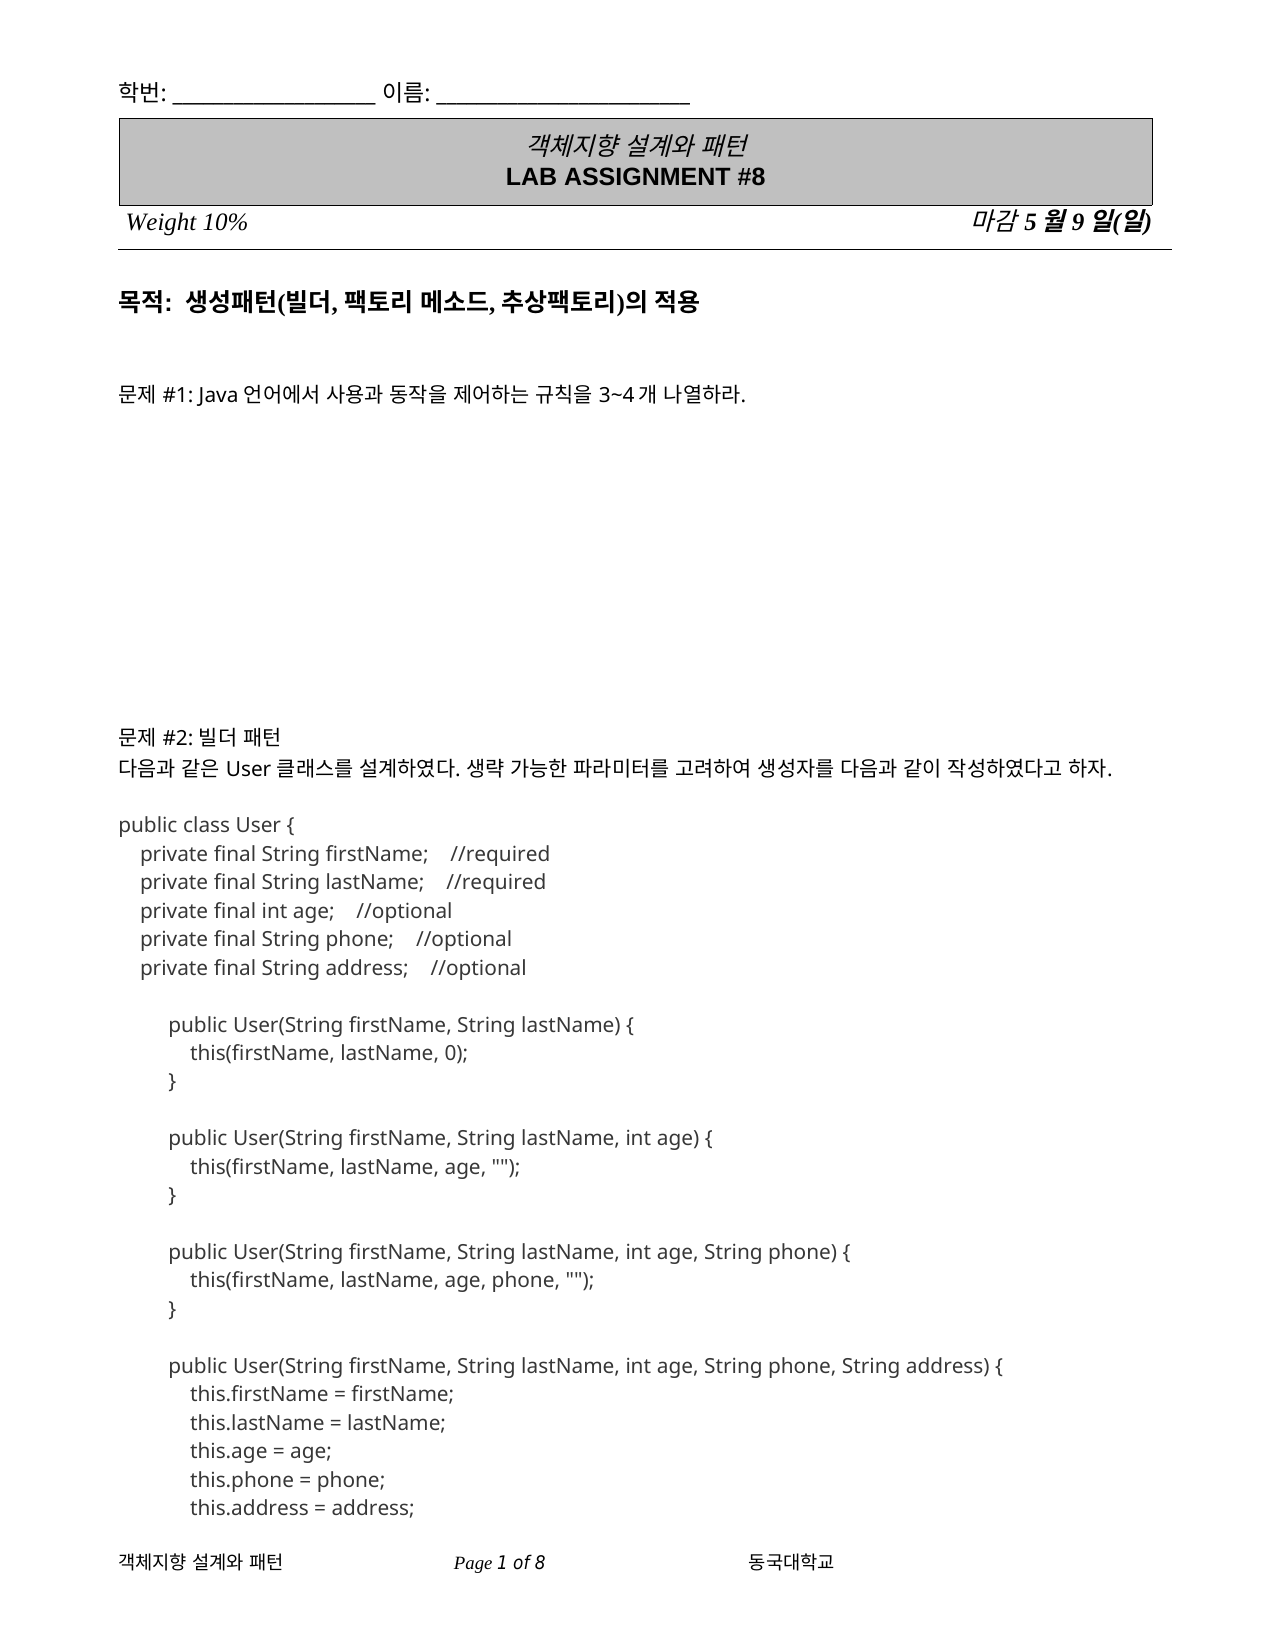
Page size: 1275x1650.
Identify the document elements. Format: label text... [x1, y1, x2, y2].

text public class User { [118, 811, 1157, 839]
text private final String address; //optional [118, 953, 1157, 981]
text private final int age; //optional [118, 896, 1157, 924]
text this.phone = phone; [168, 1465, 1157, 1493]
text public User(String firstName, String lastName, int age) { [168, 1123, 1157, 1152]
text 목적: 생성패턴(빌더, 팩토리 메소드, 추상팩토리)의 적용 [118, 282, 1157, 318]
text 다음과 같은 User 클래스를 설계하였다. 생략 가능한 파라미터를 고려하여 생성자를 다음과 같이 작성하였다고 하자. [118, 752, 1157, 782]
text public User(String firstName, String lastName, int age, String phone) { [168, 1237, 1157, 1266]
text this.age = age; [168, 1436, 1157, 1465]
text this.lastName = lastName; [168, 1408, 1157, 1436]
text this.firstName = firstName; [168, 1379, 1157, 1408]
text this(firstName, lastName, age, phone, ""); [168, 1266, 1157, 1294]
text this(firstName, lastName, 0); [168, 1038, 1157, 1067]
text this(firstName, lastName, age, ""); [168, 1152, 1157, 1180]
text public User(String firstName, String lastName) { [168, 1010, 1157, 1038]
text public User(String firstName, String lastName, int age, String phone, String address) { [168, 1351, 1157, 1379]
subtitle Weight 10% 마감 5월 9일(일) [118, 202, 1157, 238]
text 문제 #2: 빌더 패턴 [118, 722, 1157, 752]
text 문제 #1: Java 언어에서 사용과 동작을 제어하는 규칙을 3~4개 나열하라. [118, 378, 1157, 409]
text private final String firstName; //required [118, 839, 1157, 867]
text this.address = address; [168, 1493, 1157, 1522]
text private final String lastName; //required [118, 867, 1157, 896]
text private final String phone; //optional [118, 924, 1157, 953]
text } [168, 1180, 1157, 1209]
text } [168, 1294, 1157, 1322]
text } [168, 1067, 1157, 1095]
